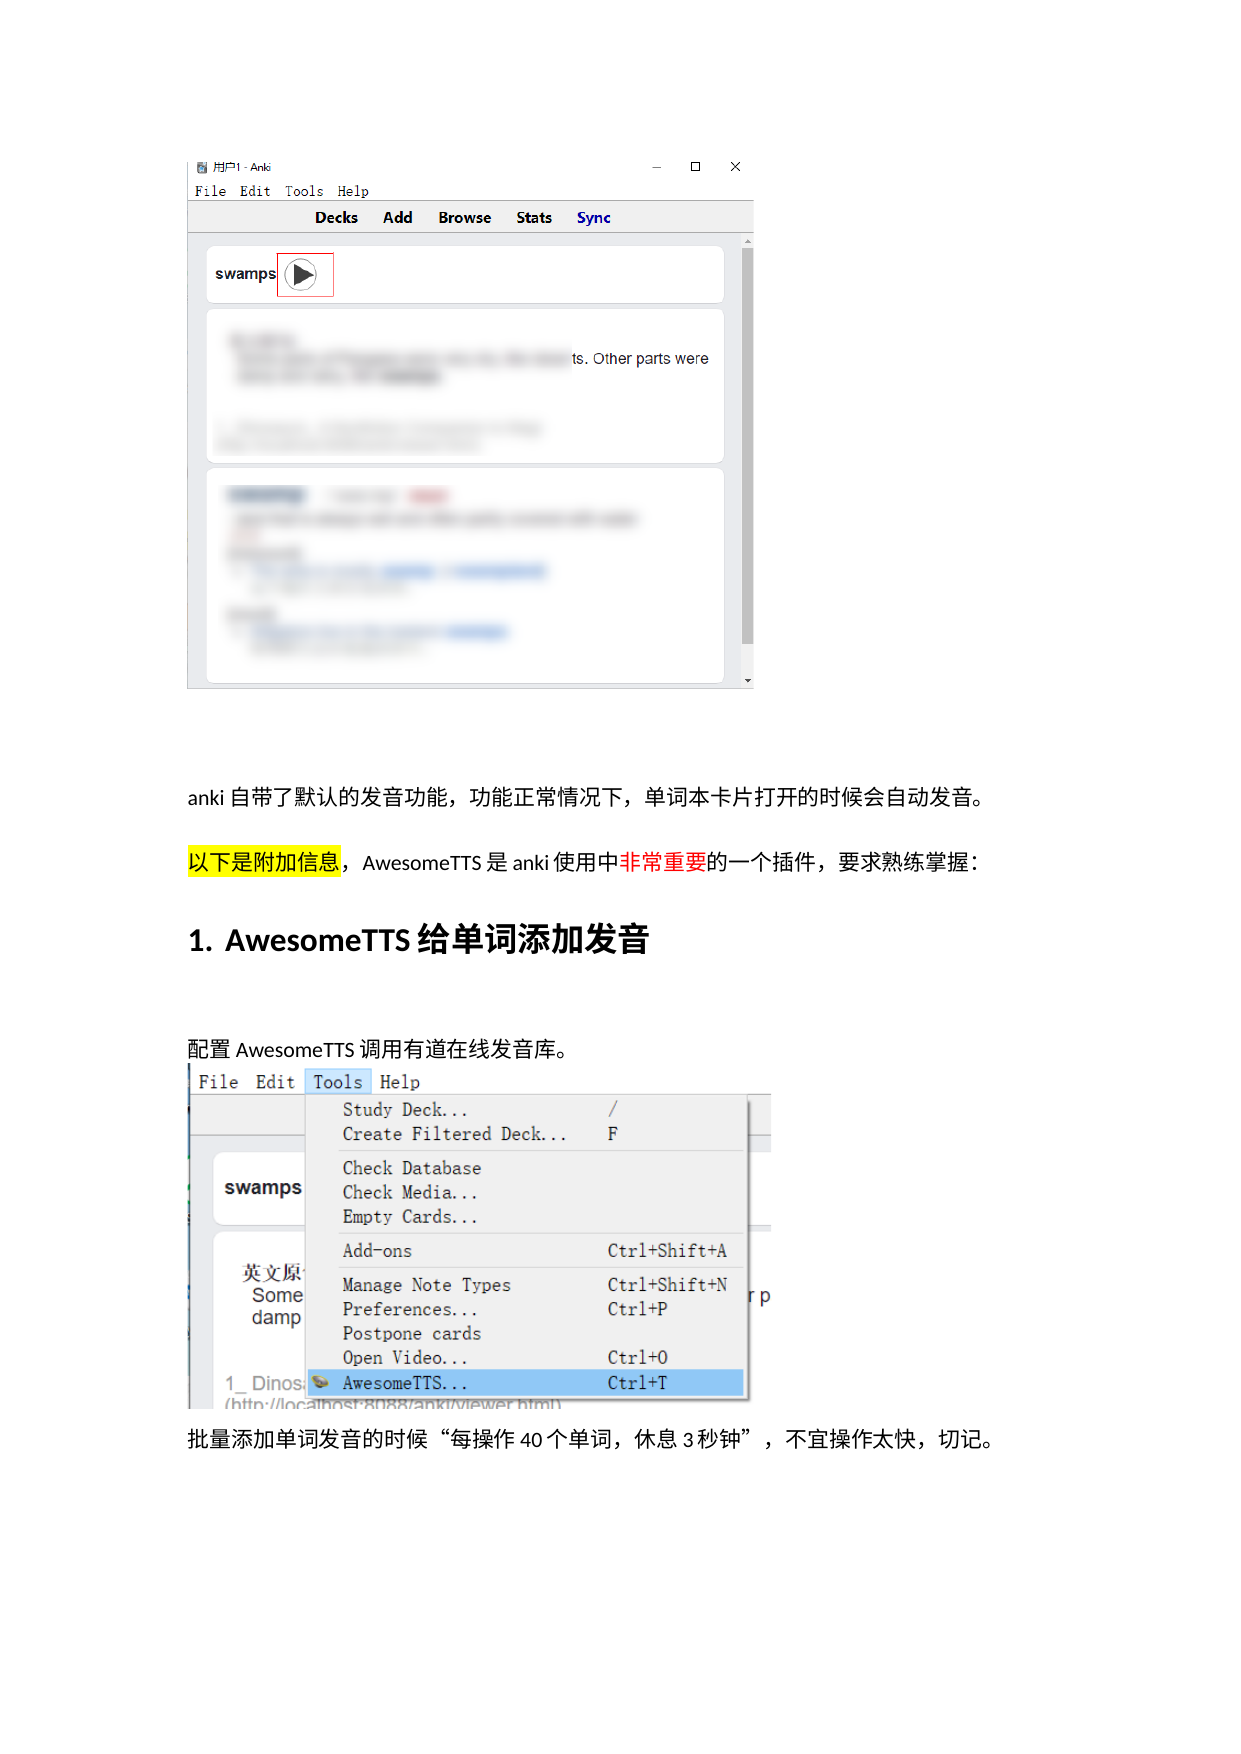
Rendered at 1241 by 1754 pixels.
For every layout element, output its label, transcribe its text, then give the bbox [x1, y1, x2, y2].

text 批量添加单词发音的时候“每操作40个单词，休息3秒钟”，不宜操作太快，切记。 [187, 1421, 1053, 1454]
picture [187, 1063, 772, 1409]
subtitle AwesomeTTS给单词添加发音 [187, 904, 1053, 969]
picture [187, 162, 754, 689]
text 以下是附加信息，AwesomeTTS是anki使用中非常重要的一个插件，要求熟练掌握： [187, 844, 1053, 877]
text 配置AwesomeTTS调用有道在线发音库。 [187, 1031, 1053, 1064]
text anki自带了默认的发音功能，功能正常情况下，单词本卡片打开的时候会自动发音。 [187, 779, 1053, 812]
